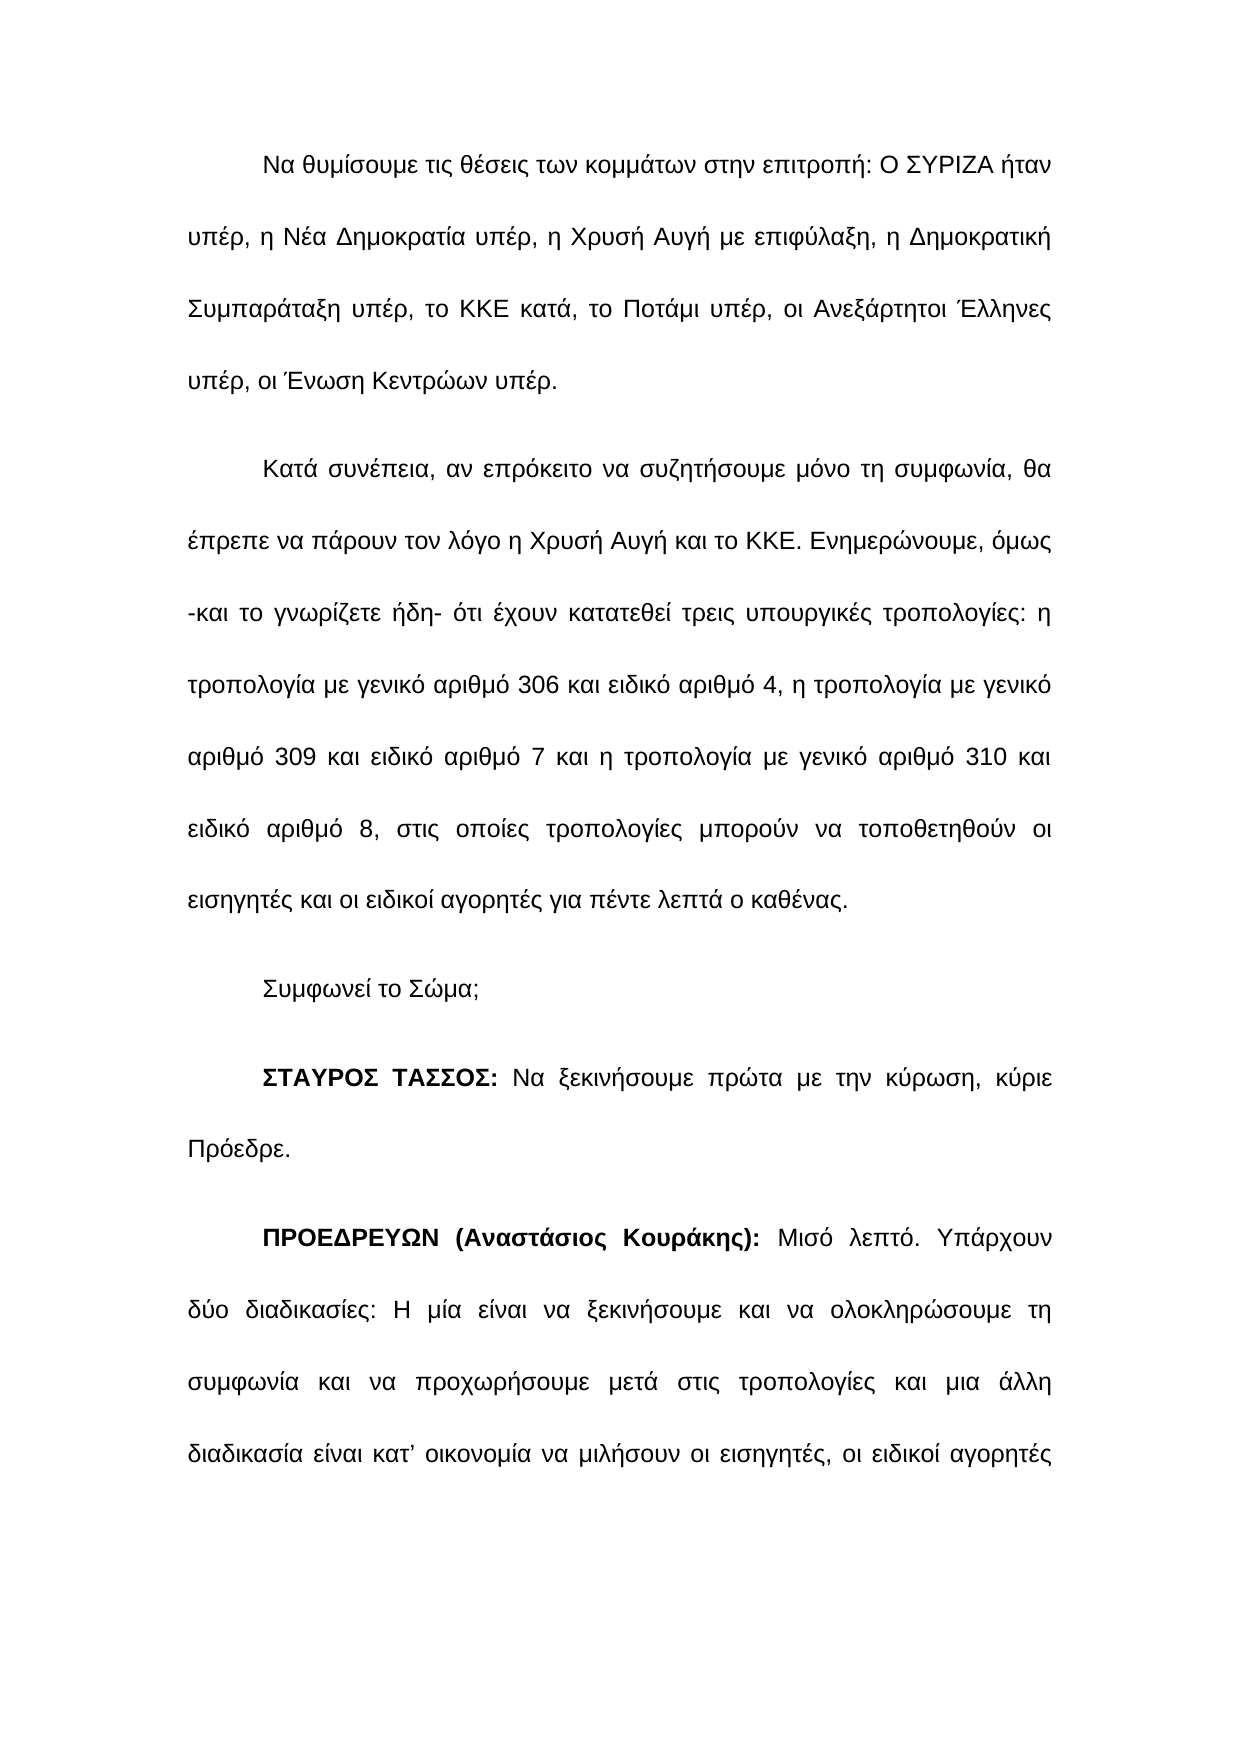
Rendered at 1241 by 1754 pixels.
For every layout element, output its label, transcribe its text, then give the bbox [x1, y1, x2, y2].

text ΣΤΑΥΡΟΣ ΤΑΣΣΟΣ: Να ξεκινήσουμε πρώτα με την κύρωση, κύριε Πρόεδρε. [187, 1062, 1053, 1163]
text Συμφωνεί το Σώμα; [187, 974, 1053, 1003]
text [187, 1223, 1053, 1467]
text Κατά συνέπεια, αν επρόκειτο να συζητήσουμε μόνο τη συμφωνία, θα έπρεπε να πάρουν τον λόγο η Χρυσή Αυγή και το ΚΚΕ. Ενημερώνουμε, όμως -και το γνωρίζετε ήδη- ότι έχουν κατατεθεί τρεις υπουργικές τροπολογίες: η τροπολογία με γενικό αριθμό 306 και ειδικό αριθμό 4, η τροπολογία με γενικό αριθμό 309 και ειδικό αριθμό 7 και η τροπολογία με γενικό αριθμό 310 και ειδικό αριθμό 8, στις οποίες τροπολογίες μπορούν να τοποθετηθούν οι εισηγητές και οι ειδικοί αγορητές για πέντε λεπτά ο καθένας. [187, 454, 1053, 914]
text Να θυμίσουμε τις θέσεις των κομμάτων στην επιτροπή: Ο ΣΥΡΙΖΑ ήταν υπέρ, η Νέα Δημοκρατία υπέρ, η Χρυσή Αυγή με επιφύλαξη, η Δημοκρατική Συμπαράταξη υπέρ, το ΚΚΕ κατά, το Ποτάμι υπέρ, οι Ανεξάρτητοι Έλληνες υπέρ, οι Ένωση Κεντρώων υπέρ. [187, 150, 1053, 394]
